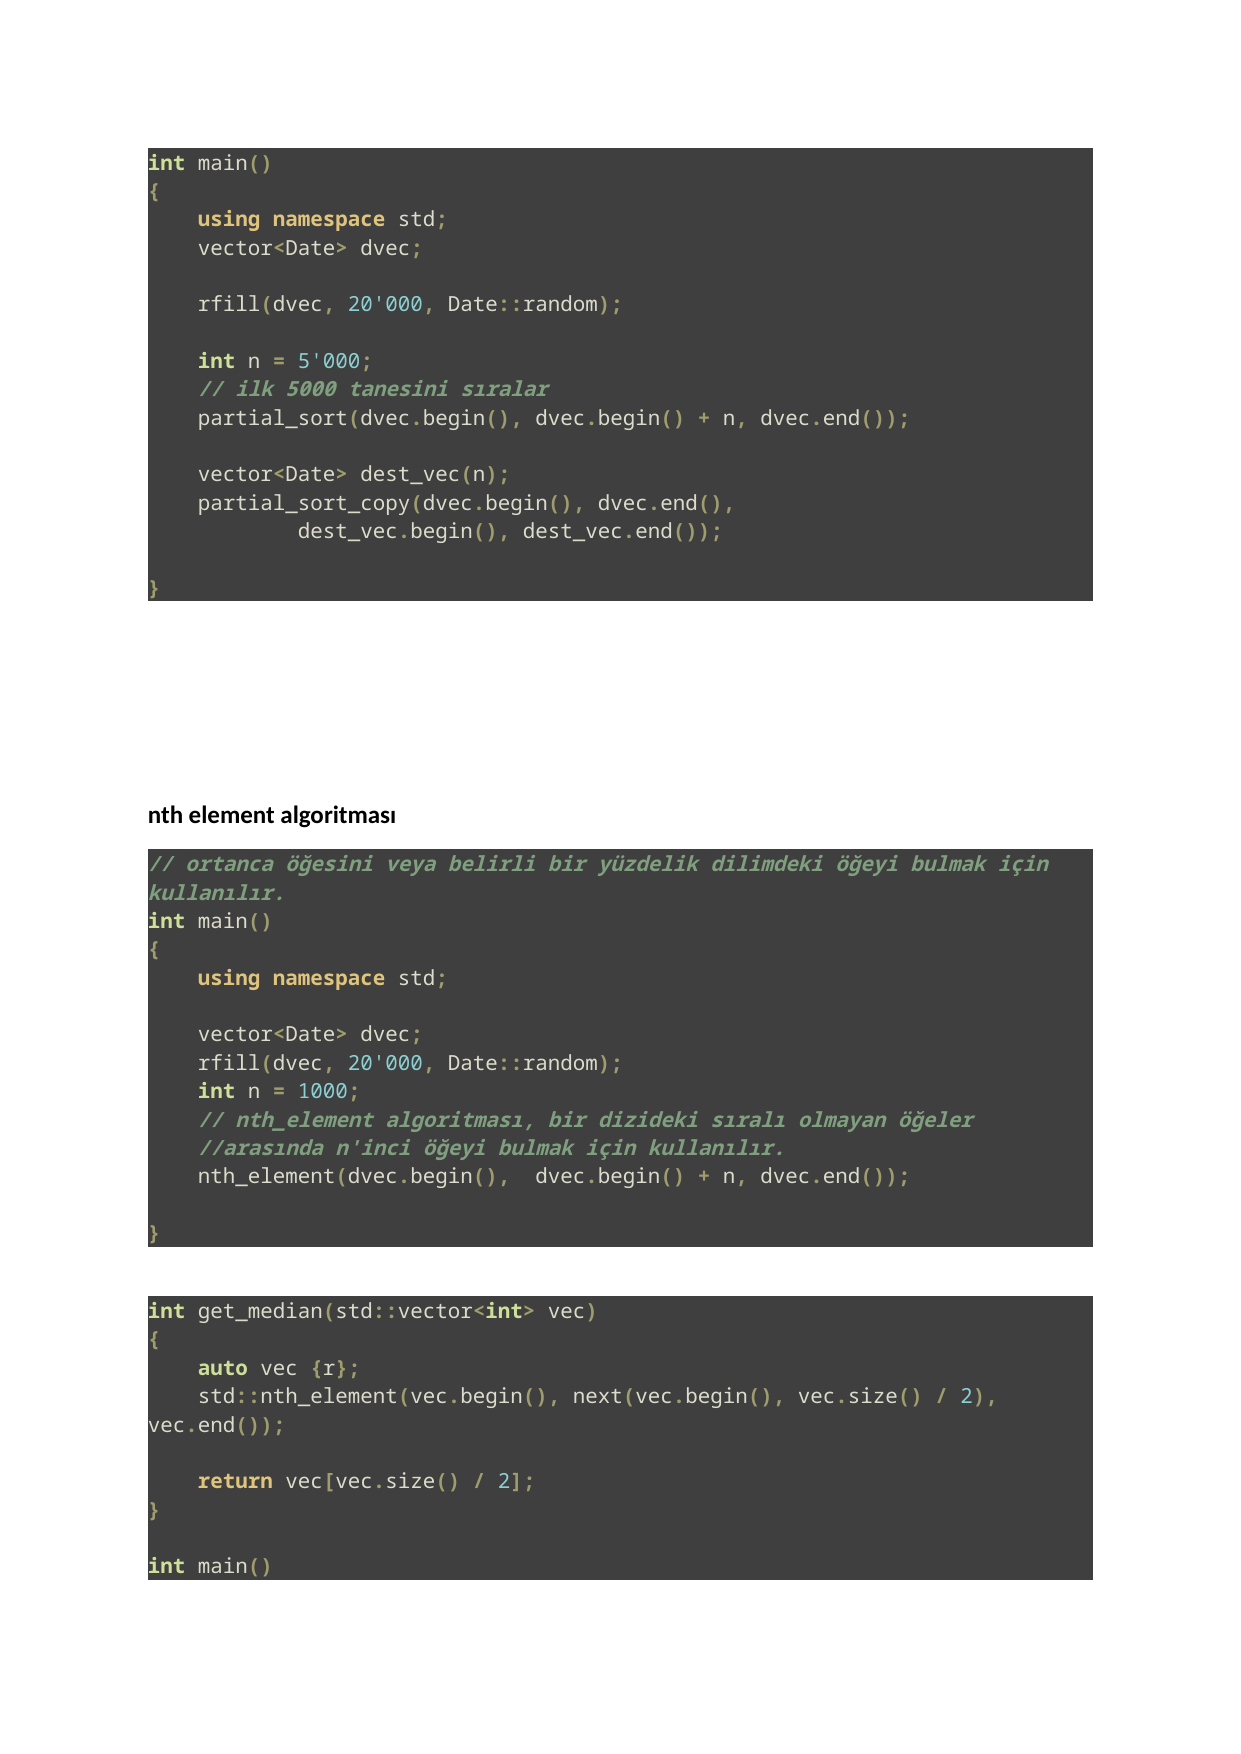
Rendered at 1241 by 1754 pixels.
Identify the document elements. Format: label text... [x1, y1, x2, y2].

text return vec[vec.size() / 2]; [148, 1466, 1093, 1495]
text { [148, 934, 1093, 963]
text { [148, 1324, 1093, 1353]
text int n = 5'000; [148, 346, 1093, 374]
text partial_sort(dvec.begin(), dvec.begin() + n, dvec.end()); [148, 403, 1093, 431]
text std::nth_element(vec.begin(), next(vec.begin(), vec.size() / 2), vec.end()); [148, 1381, 1093, 1438]
text } [148, 1218, 1093, 1247]
text // nth_element algoritması, bir dizideki sıralı olmayan öğeler [148, 1105, 1093, 1133]
text dest_vec.begin(), dest_vec.end()); [148, 516, 1093, 545]
text // ortanca öğesini veya belirli bir yüzdelik dilimdeki öğeyi bulmak için kullanılır. [148, 849, 1093, 906]
text nth_element(dvec.begin(), dvec.begin() + n, dvec.end()); [148, 1162, 1093, 1190]
text } [148, 1495, 1093, 1523]
text int get_median(std::vector<int> vec) [148, 1296, 1093, 1324]
text int main() [148, 148, 1093, 176]
text using namespace std; [148, 204, 1093, 233]
text // ilk 5000 tanesini sıralar [148, 374, 1093, 403]
text rfill(dvec, 20'000, Date::random); [148, 289, 1093, 318]
text using namespace std; [148, 963, 1093, 991]
text vector<Date> dvec; [148, 233, 1093, 261]
text int main() [148, 1552, 1093, 1580]
text partial_sort_copy(dvec.begin(), dvec.end(), [148, 488, 1093, 516]
text int main() [148, 906, 1093, 934]
text vector<Date> dvec; [148, 1019, 1093, 1048]
text rfill(dvec, 20'000, Date::random); [148, 1048, 1093, 1076]
text int n = 1000; [148, 1076, 1093, 1105]
text //arasında n'inci öğeyi bulmak için kullanılır. [148, 1133, 1093, 1162]
text auto vec {r}; [148, 1353, 1093, 1381]
text { [148, 176, 1093, 204]
text vector<Date> dest_vec(n); [148, 459, 1093, 488]
text nth element algoritması [148, 800, 1093, 830]
text } [148, 573, 1093, 601]
